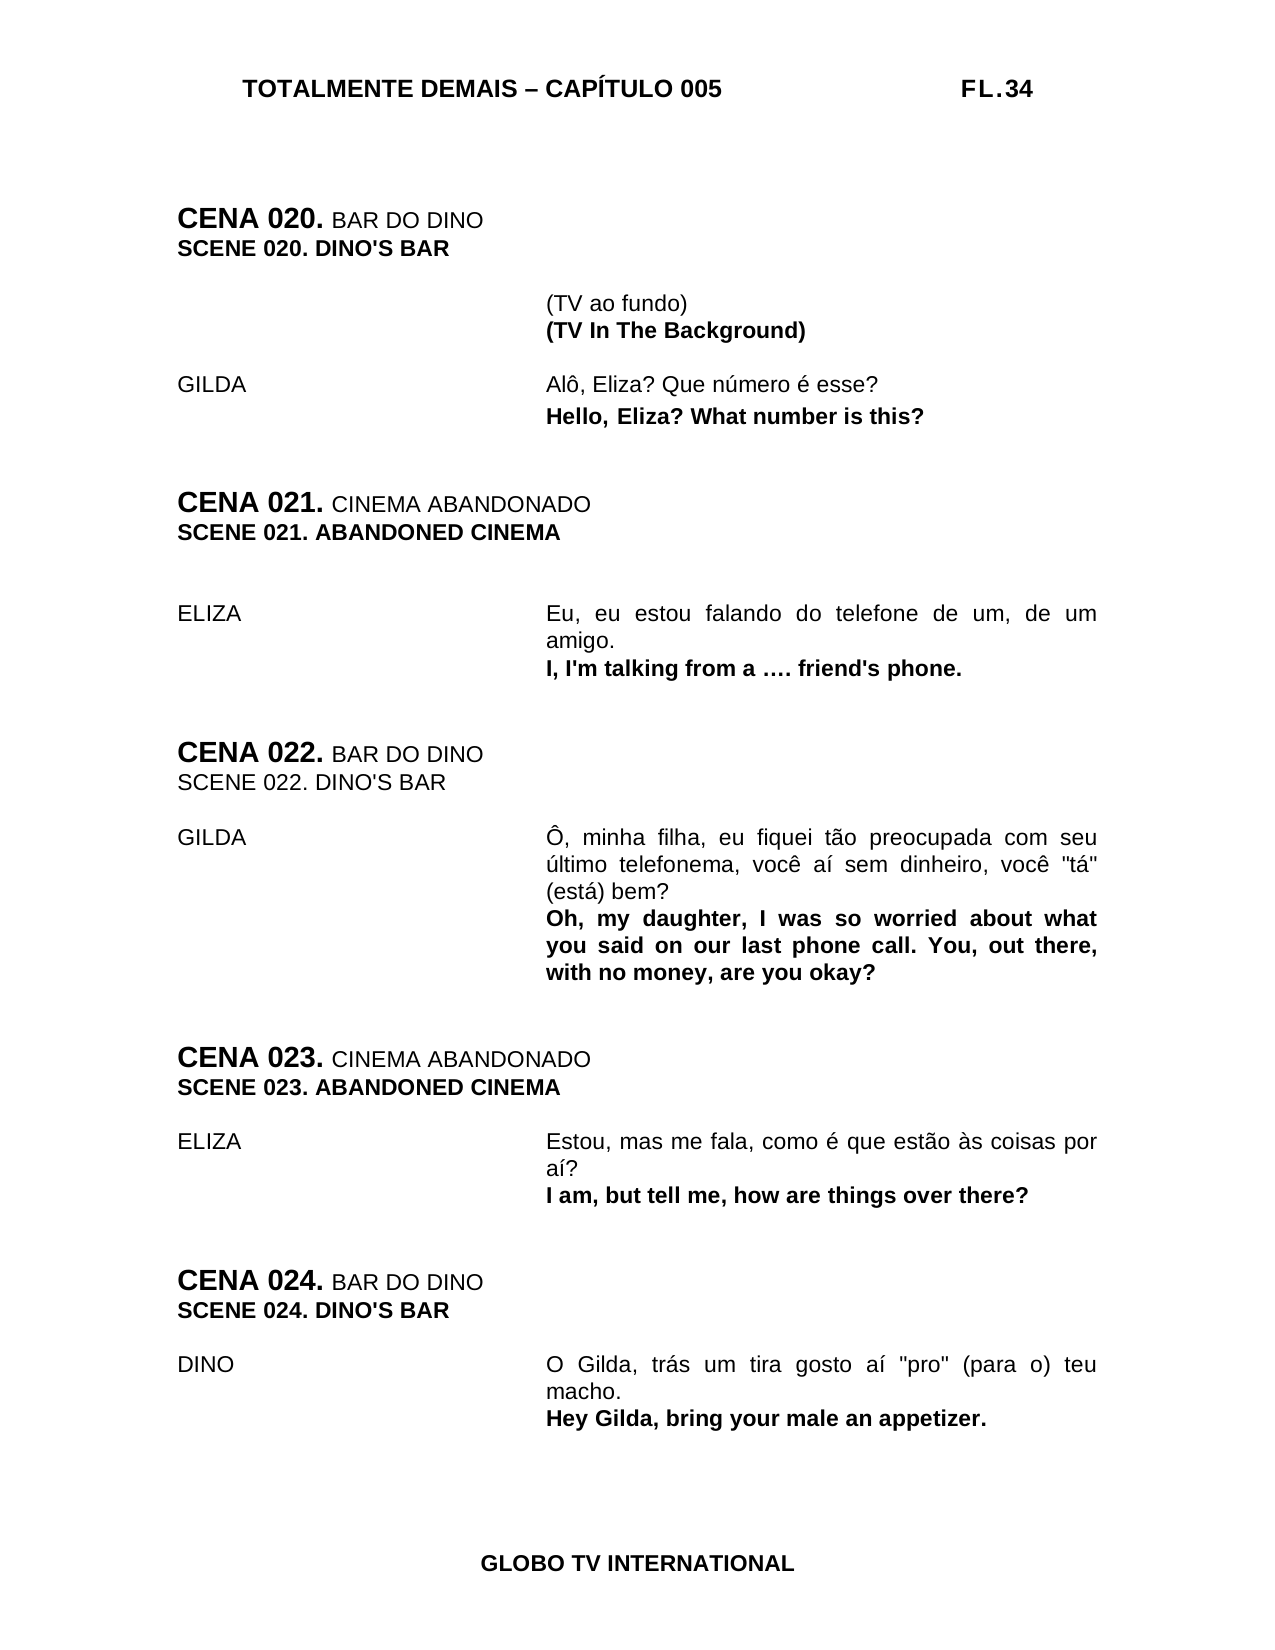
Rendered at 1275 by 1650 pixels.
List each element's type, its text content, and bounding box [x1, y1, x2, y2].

text CENA 024. BAR DO DINO [177, 1263, 1098, 1296]
text ELIZA Eu, eu estou falando do telefone de um, de um amigo. I, I'm talking from a …. friend's phone. [177, 600, 1098, 681]
text DINO O Gilda, trás um tira gosto aí "pro" (para o) teu macho. Hey Gilda, bring your male an appetizer. [177, 1350, 1098, 1432]
text CENA 022. BAR DO DINO [177, 735, 1098, 769]
text CENA 020. BAR DO DINO [177, 201, 1098, 235]
text GILDA Ô, minha filha, eu fiquei tão preocupada com seu último telefonema, você aí sem dinheiro, você "tá" (está) bem? Oh, my daughter, I was so worried about what you said on our last phone call. You, out there, with no money, are you okay? [177, 823, 1098, 985]
text (TV ao fundo) (TV In The Background) [177, 289, 1098, 343]
text SCENE 023. ABANDONED CINEMA [177, 1073, 1098, 1100]
text CENA 021. CINEMA ABANDONADO [177, 485, 1098, 518]
text SCENE 021. ABANDONED CINEMA [177, 518, 1098, 573]
text SCENE 024. DINO'S BAR [177, 1296, 1098, 1323]
text SCENE 022. DINO'S BAR [177, 769, 1098, 796]
text SCENE 020. DINO'S BAR [177, 235, 1098, 262]
text ELIZA Estou, mas me fala, como é que estão às coisas por aí? I am, but tell me, how are things over there? [177, 1127, 1098, 1208]
text GILDA Alô, Eliza? Que número é esse? Hello, Eliza? What number is this? [177, 370, 1098, 431]
text CENA 023. CINEMA ABANDONADO [177, 1039, 1098, 1073]
